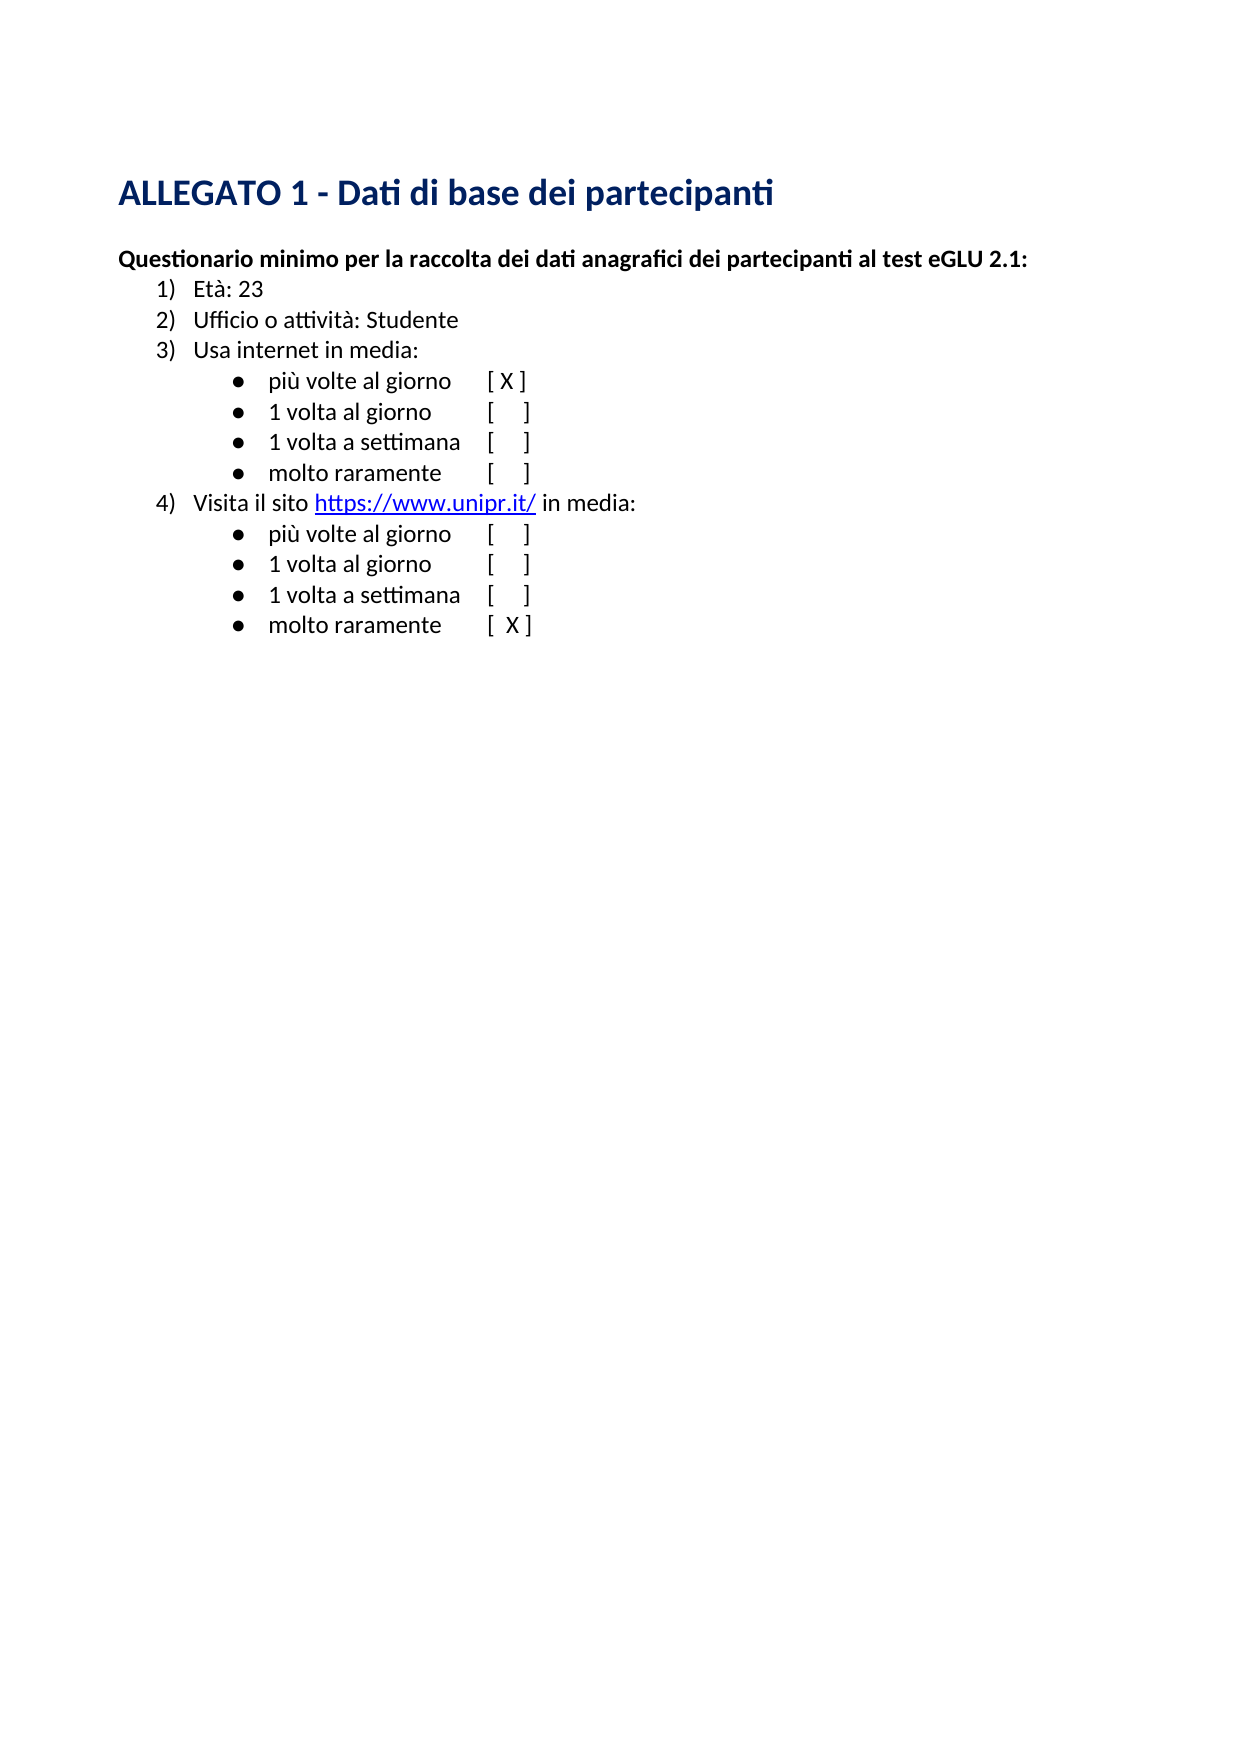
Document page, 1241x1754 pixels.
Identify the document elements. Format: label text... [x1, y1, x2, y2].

list molto raramente [ ] [231, 457, 1122, 487]
list Età: 23 [156, 273, 1122, 304]
list Visita il sito https://www.unipr.it/ in media: [156, 487, 1122, 518]
list più volte al giorno [ X ] [231, 365, 1122, 396]
list molto raramente [ X ] [231, 609, 1122, 640]
list Ufficio o attività: Studente [156, 304, 1122, 334]
list 1 volta al giorno [ ] [231, 548, 1122, 579]
list più volte al giorno [ ] [231, 518, 1122, 548]
list Usa internet in media: [156, 334, 1122, 365]
text ALLEGATO 1 - Dati di base dei partecipanti [118, 168, 1122, 214]
list 1 volta a settimana [ ] [231, 426, 1122, 457]
list 1 volta a settimana [ ] [231, 579, 1122, 609]
list 1 volta al giorno [ ] [231, 396, 1122, 426]
text Questionario minimo per la raccolta dei dati anagrafici dei partecipanti al test eGLU 2.1: [118, 243, 1122, 273]
